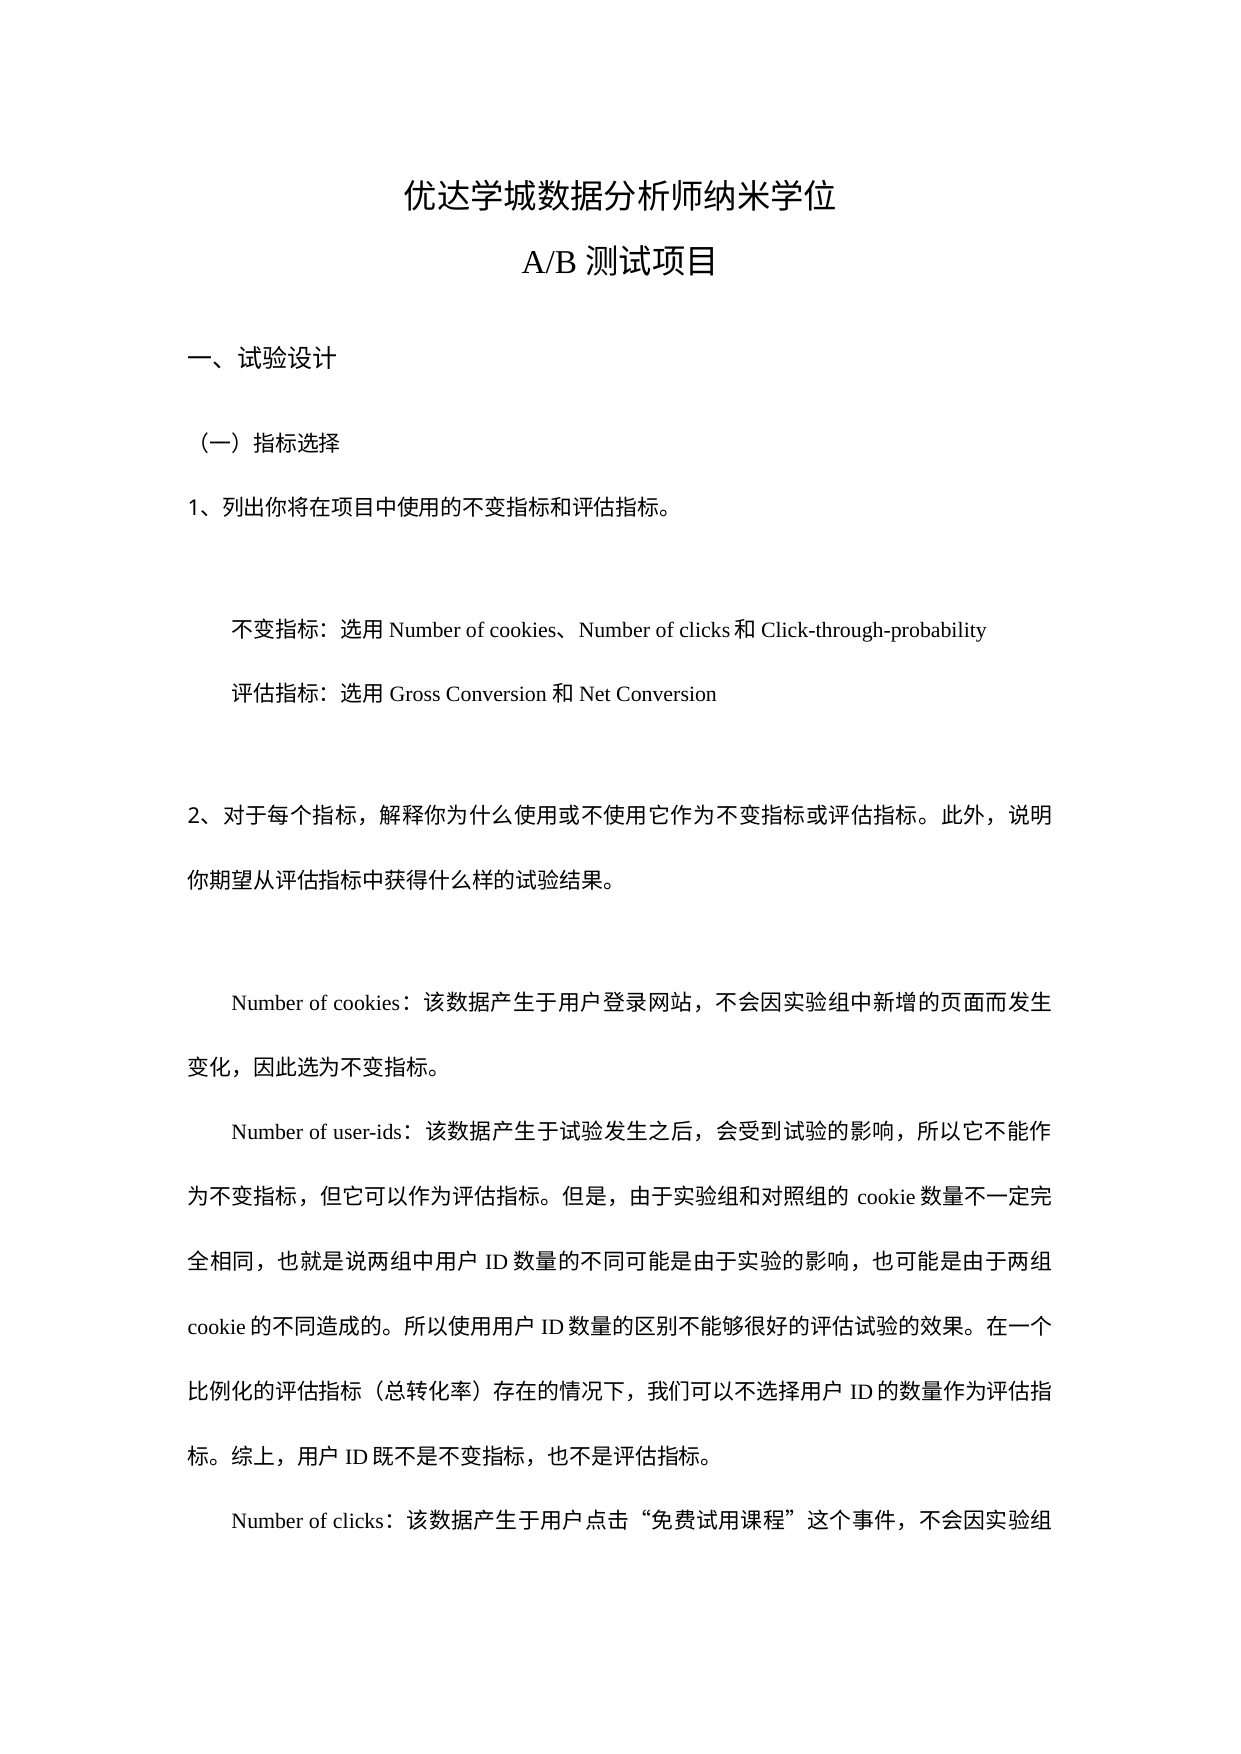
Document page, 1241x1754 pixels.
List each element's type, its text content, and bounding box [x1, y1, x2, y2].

text 一、试验设计 [187, 324, 1053, 389]
text 2、对于每个指标，解释你为什么使用或不使用它作为不变指标或评估指标。此外，说明你期望从评估指标中获得什么样的试验结果。 [187, 798, 1053, 895]
text Number of cookies：该数据产生于用户登录网站，不会因实验组中新增的页面而发生变化，因此选为不变指标。 [187, 985, 1053, 1082]
text 1、列出你将在项目中使用的不变指标和评估指标。 [187, 490, 1053, 522]
text Number of user-ids：该数据产生于试验发生之后，会受到试验的影响，所以它不能作为不变指标，但它可以作为评估指标。但是，由于实验组和对照组的cookie数量不一定完全相同，也就是说两组中用户ID数量的不同可能是由于实验的影响，也可能是由于两组cookie的不同造成的。所以使用用户ID数量的区别不能够很好的评估试验的效果。在一个比例化的评估指标（总转化率）存在的情况下，我们可以不选择用户ID的数量作为评估指标。综上，用户ID既不是不变指标，也不是评估指标。 [187, 1114, 1053, 1471]
text A/B 测试项目 [187, 227, 1053, 292]
text 评估指标：选用 Gross Conversion 和 Net Conversion [187, 676, 1053, 708]
text （一）指标选择 [187, 426, 1053, 458]
text 优达学城数据分析师纳米学位 [187, 162, 1053, 227]
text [187, 1503, 1053, 1536]
text 不变指标：选用Number of cookies、Number of clicks和Click-through-probability [187, 612, 1053, 644]
